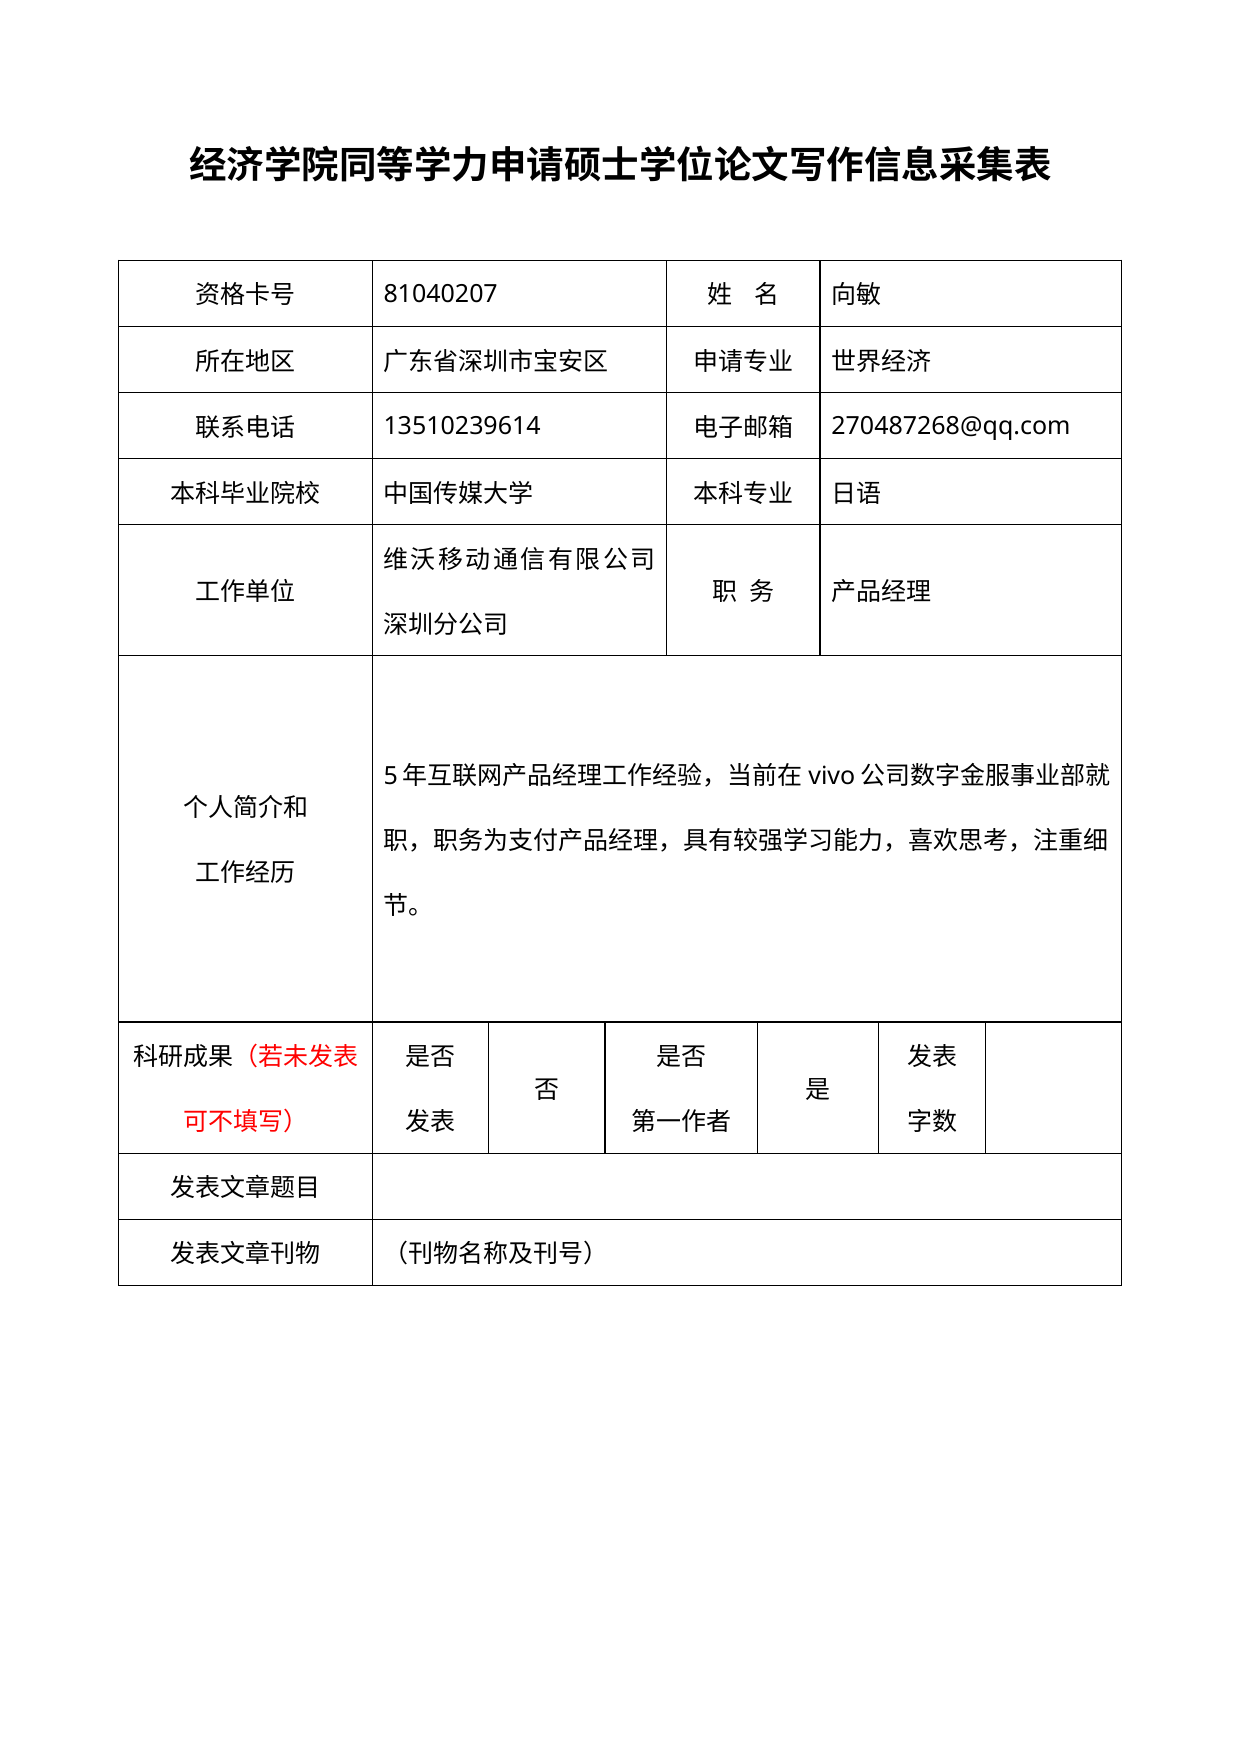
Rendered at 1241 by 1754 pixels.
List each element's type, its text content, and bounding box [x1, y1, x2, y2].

table_header 向敏 [821, 261, 1121, 326]
table_cell 270487268@qq.com [821, 393, 1121, 458]
table_cell 科研成果（若未发表可不填写） [119, 1023, 372, 1152]
table_header 资格卡号 [119, 261, 372, 326]
table_header 81040207 [373, 261, 666, 326]
table_cell 是否 发表 [373, 1023, 488, 1152]
table_cell 产品经理 [821, 525, 1121, 655]
table_cell 联系电话 [119, 393, 372, 458]
table_cell 中国传媒大学 [373, 459, 666, 524]
table_cell （刊物名称及刊号） [373, 1220, 1121, 1284]
table_cell 世界经济 [821, 327, 1121, 392]
table_cell 5年互联网产品经理工作经验，当前在vivo公司数字金服事业部就职，职务为支付产品经理，具有较强学习能力，喜欢思考，注重细节。 [373, 656, 1121, 1021]
table_cell 电子邮箱 [667, 393, 819, 458]
table_cell 发表文章刊物 [119, 1220, 372, 1284]
table_cell 否 [489, 1023, 604, 1152]
table_cell 日语 [821, 459, 1121, 524]
text 经济学院同等学力申请硕士学位论文写作信息采集表 [118, 129, 1122, 194]
table_cell [986, 1023, 1121, 1152]
table_cell 发表文章题目 [119, 1154, 372, 1218]
table_cell [373, 1154, 1121, 1218]
table_cell 所在地区 [119, 327, 372, 392]
table_cell 工作单位 [119, 525, 372, 655]
table_header 姓 名 [667, 261, 819, 326]
table_cell 本科专业 [667, 459, 819, 524]
table_cell 职 务 [667, 525, 819, 655]
table_cell 是 [758, 1023, 878, 1152]
table_cell 维沃移动通信有限公司深圳分公司 [373, 525, 666, 655]
table_cell 个人简介和 工作经历 [119, 656, 372, 1021]
table_cell 发表 字数 [879, 1023, 985, 1152]
table_cell 申请专业 [667, 327, 819, 392]
table_cell 13510239614 [373, 393, 666, 458]
table_cell 广东省深圳市宝安区 [373, 327, 666, 392]
table_cell 本科毕业院校 [119, 459, 372, 524]
table_cell 是否 第一作者 [606, 1023, 757, 1152]
